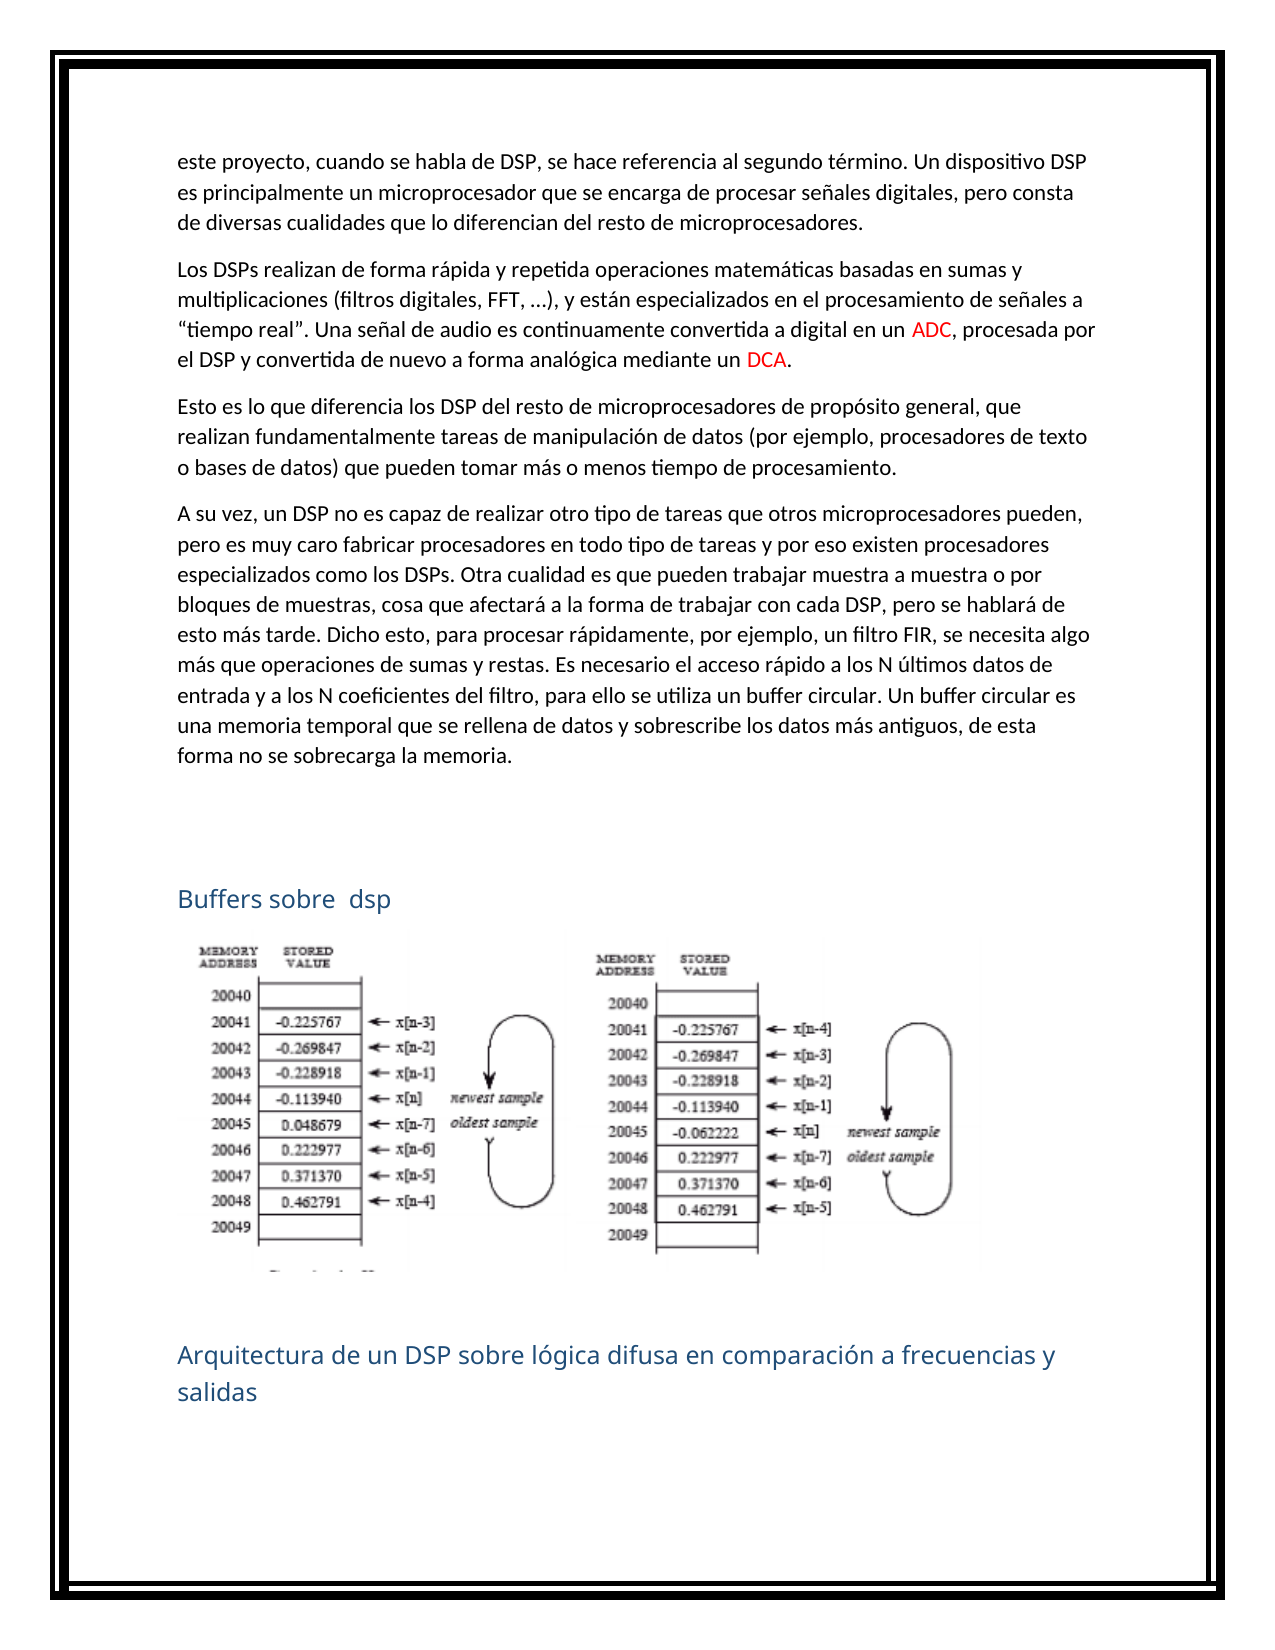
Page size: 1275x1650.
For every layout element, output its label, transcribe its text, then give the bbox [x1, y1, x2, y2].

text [177, 147, 1098, 236]
text Esto es lo que diferencia los DSP del resto de microprocesadores de propósito general, que realizan fundamentalmente tareas de manipulación de datos (por ejemplo, procesadores de texto o bases de datos) que pueden tomar más o menos tiempo de procesamiento. [177, 392, 1098, 481]
subtitle Arquitectura de un DSP sobre lógica difusa en comparación a frecuencias y salidas [177, 1337, 1098, 1408]
picture [177, 918, 571, 1272]
picture [576, 932, 986, 1272]
text Los DSPs realizan de forma rápida y repetida operaciones matemáticas basadas en sumas y multiplicaciones (filtros digitales, FFT, …), y están especializados en el procesamiento de señales a “tiempo real”. Una señal de audio es continuamente convertida a digital en un ADC, procesada por el DSP y convertida de nuevo a forma analógica mediante un DCA. [177, 255, 1098, 373]
text A su vez, un DSP no es capaz de realizar otro tipo de tareas que otros microprocesadores pueden, pero es muy caro fabricar procesadores en todo tipo de tareas y por eso existen procesadores especializados como los DSPs. Otra cualidad es que pueden trabajar muestra a muestra o por bloques de muestras, cosa que afectará a la forma de trabajar con cada DSP, pero se hablará de esto más tarde. Dicho esto, para procesar rápidamente, por ejemplo, un filtro FIR, se necesita algo más que operaciones de sumas y restas. Es necesario el acceso rápido a los N últimos datos de entrada y a los N coeficientes del filtro, para ello se utiliza un buffer circular. Un buffer circular es una memoria temporal que se rellena de datos y sobrescribe los datos más antiguos, de esta forma no se sobrecarga la memoria. [177, 499, 1098, 769]
subtitle Buffers sobre dsp [177, 882, 1098, 916]
